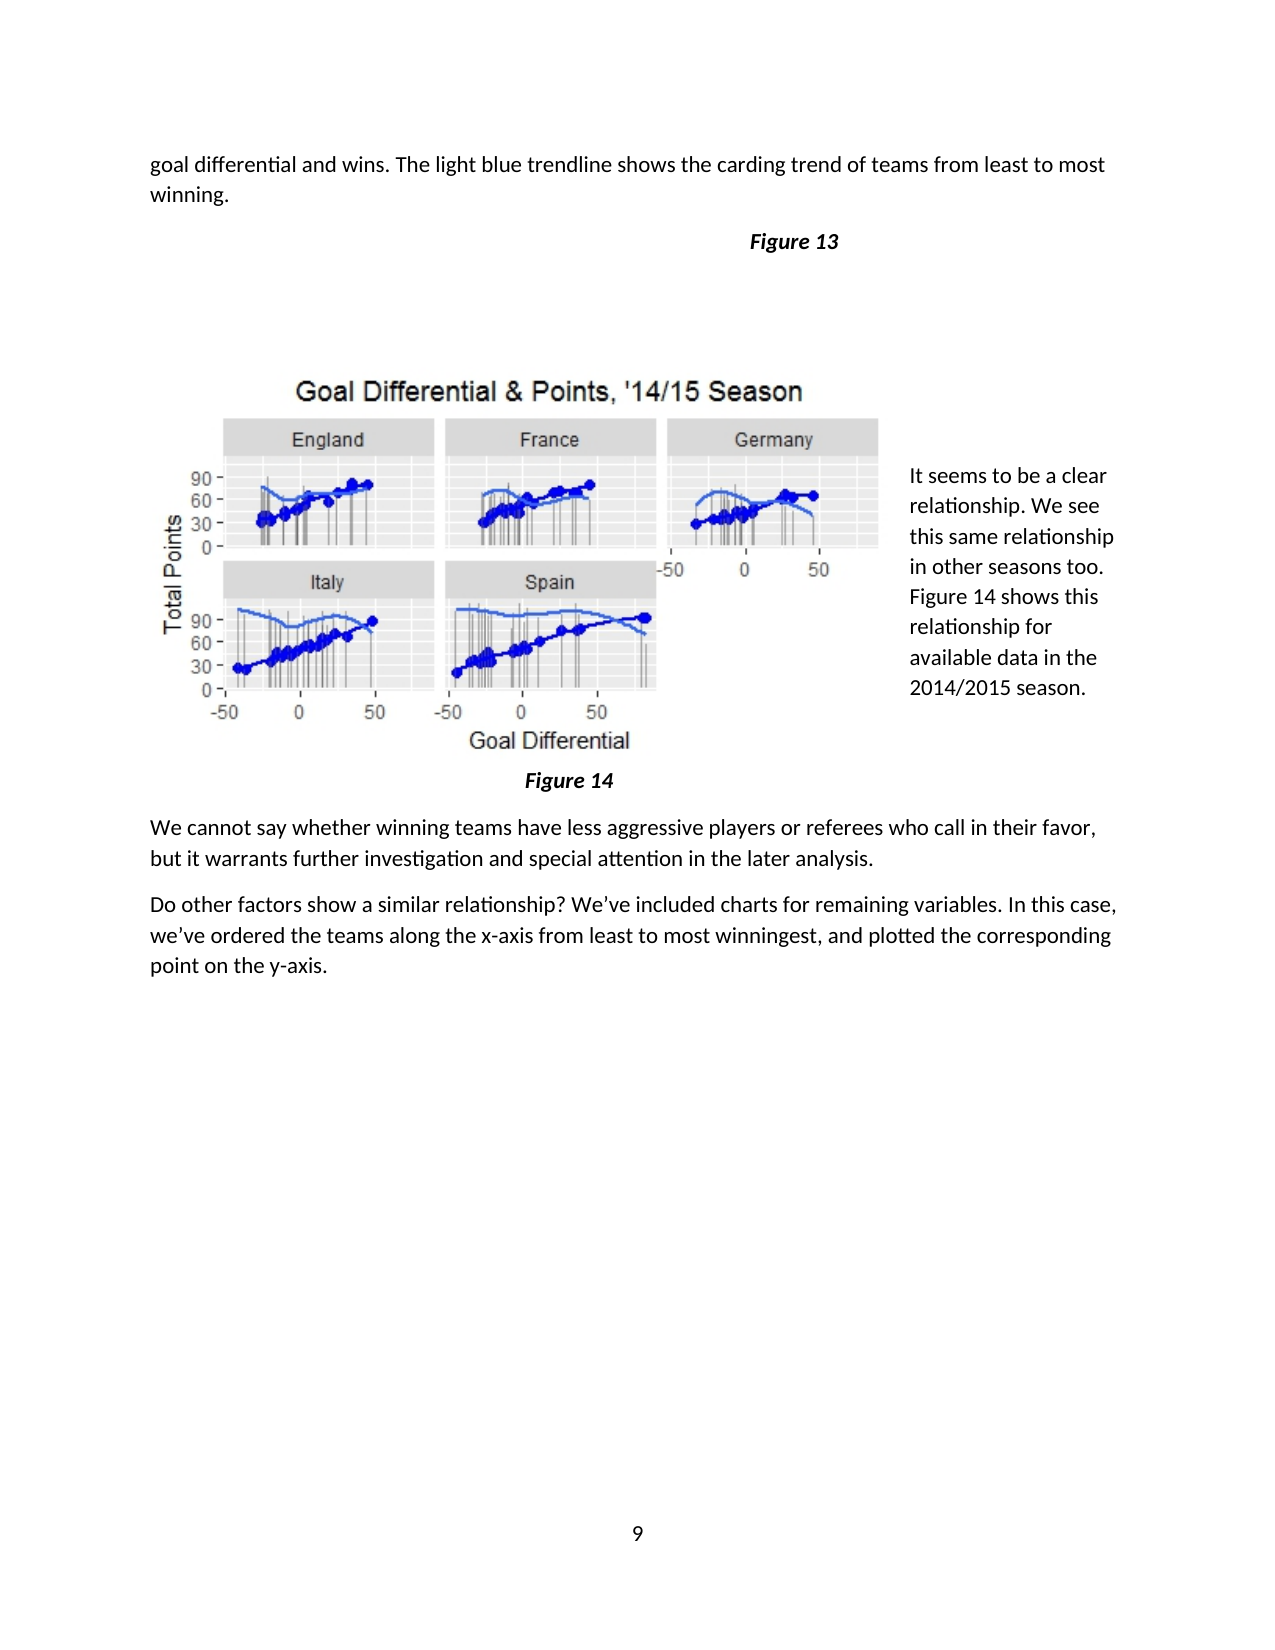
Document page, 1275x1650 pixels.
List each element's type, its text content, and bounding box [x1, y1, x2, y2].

text We cannot say whether winning teams have less aggressive players or referees who call in their favor, but it warrants further investigation and special attention in the later analysis. [150, 813, 1125, 872]
picture [150, 367, 891, 760]
text Do other factors show a similar relationship? We’ve included charts for remaining variables. In this case, we’ve ordered the teams along the x-axis from least to most winningest, and plotted the corresponding point on the y-axis. [150, 891, 1125, 979]
text Figure 13 [675, 227, 1125, 255]
text Figure 14 [450, 767, 1125, 795]
